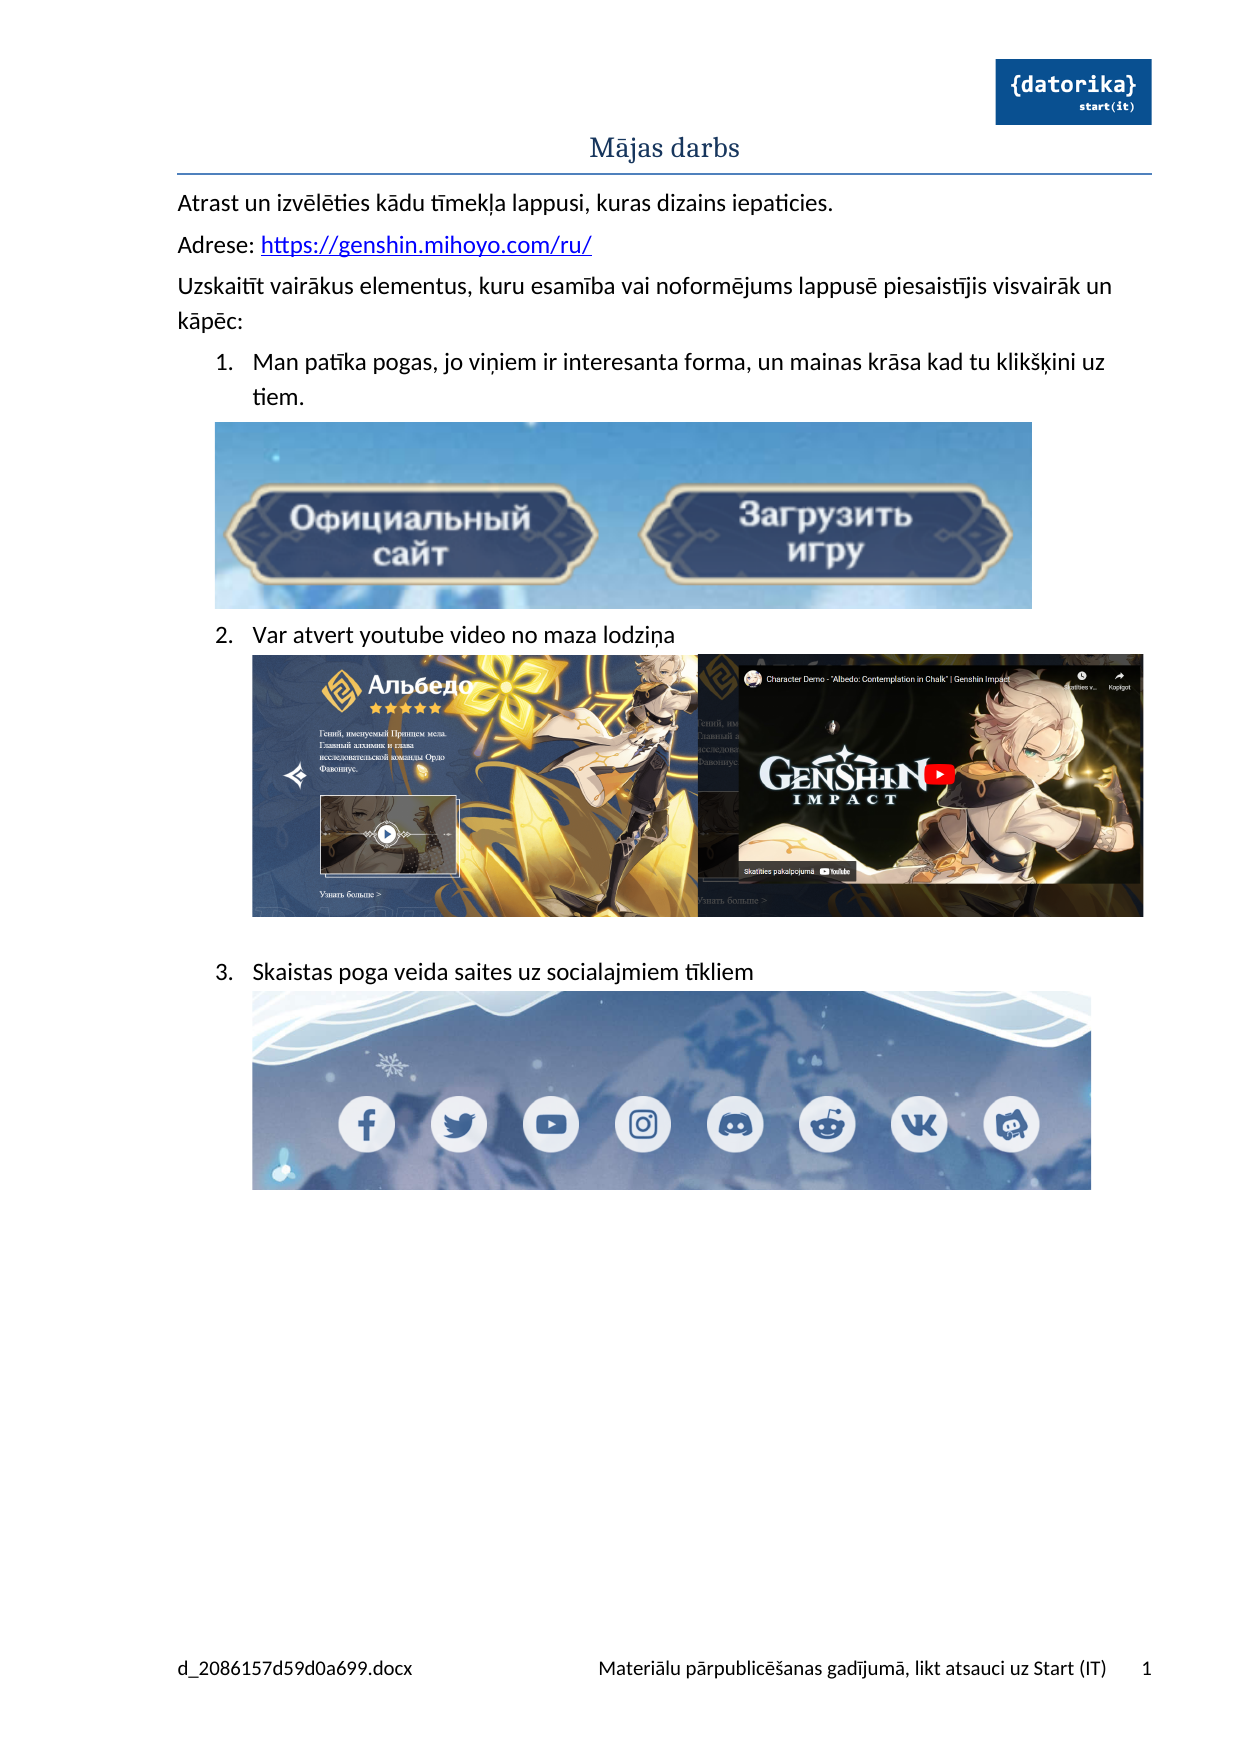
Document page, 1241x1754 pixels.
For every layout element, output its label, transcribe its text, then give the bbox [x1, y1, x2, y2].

text Atrast un izvēlēties kādu tīmekļa lappusi, kuras dizains iepaticies. [177, 187, 1152, 218]
text Uzskaitīt vairākus elementus, kuru esamība vai noformējums lappusē piesaistījis visvairāk un kāpēc: [177, 270, 1152, 336]
list Var atvert youtube video no maza lodziņa [215, 619, 1152, 650]
subtitle Mājas darbs [177, 131, 1152, 173]
text Adrese: https://genshin.mihoyo.com/ru/ [177, 229, 1152, 259]
picture [214, 422, 1032, 609]
picture [252, 654, 1144, 917]
list Man patīka pogas, jo viņiem ir interesanta forma, un mainas krāsa kad tu klikšķini uz tiem. [215, 346, 1152, 412]
list Skaistas poga veida saites uz socialajmiem tīkliem [215, 956, 1152, 987]
picture [252, 991, 1092, 1190]
picture [995, 59, 1152, 125]
